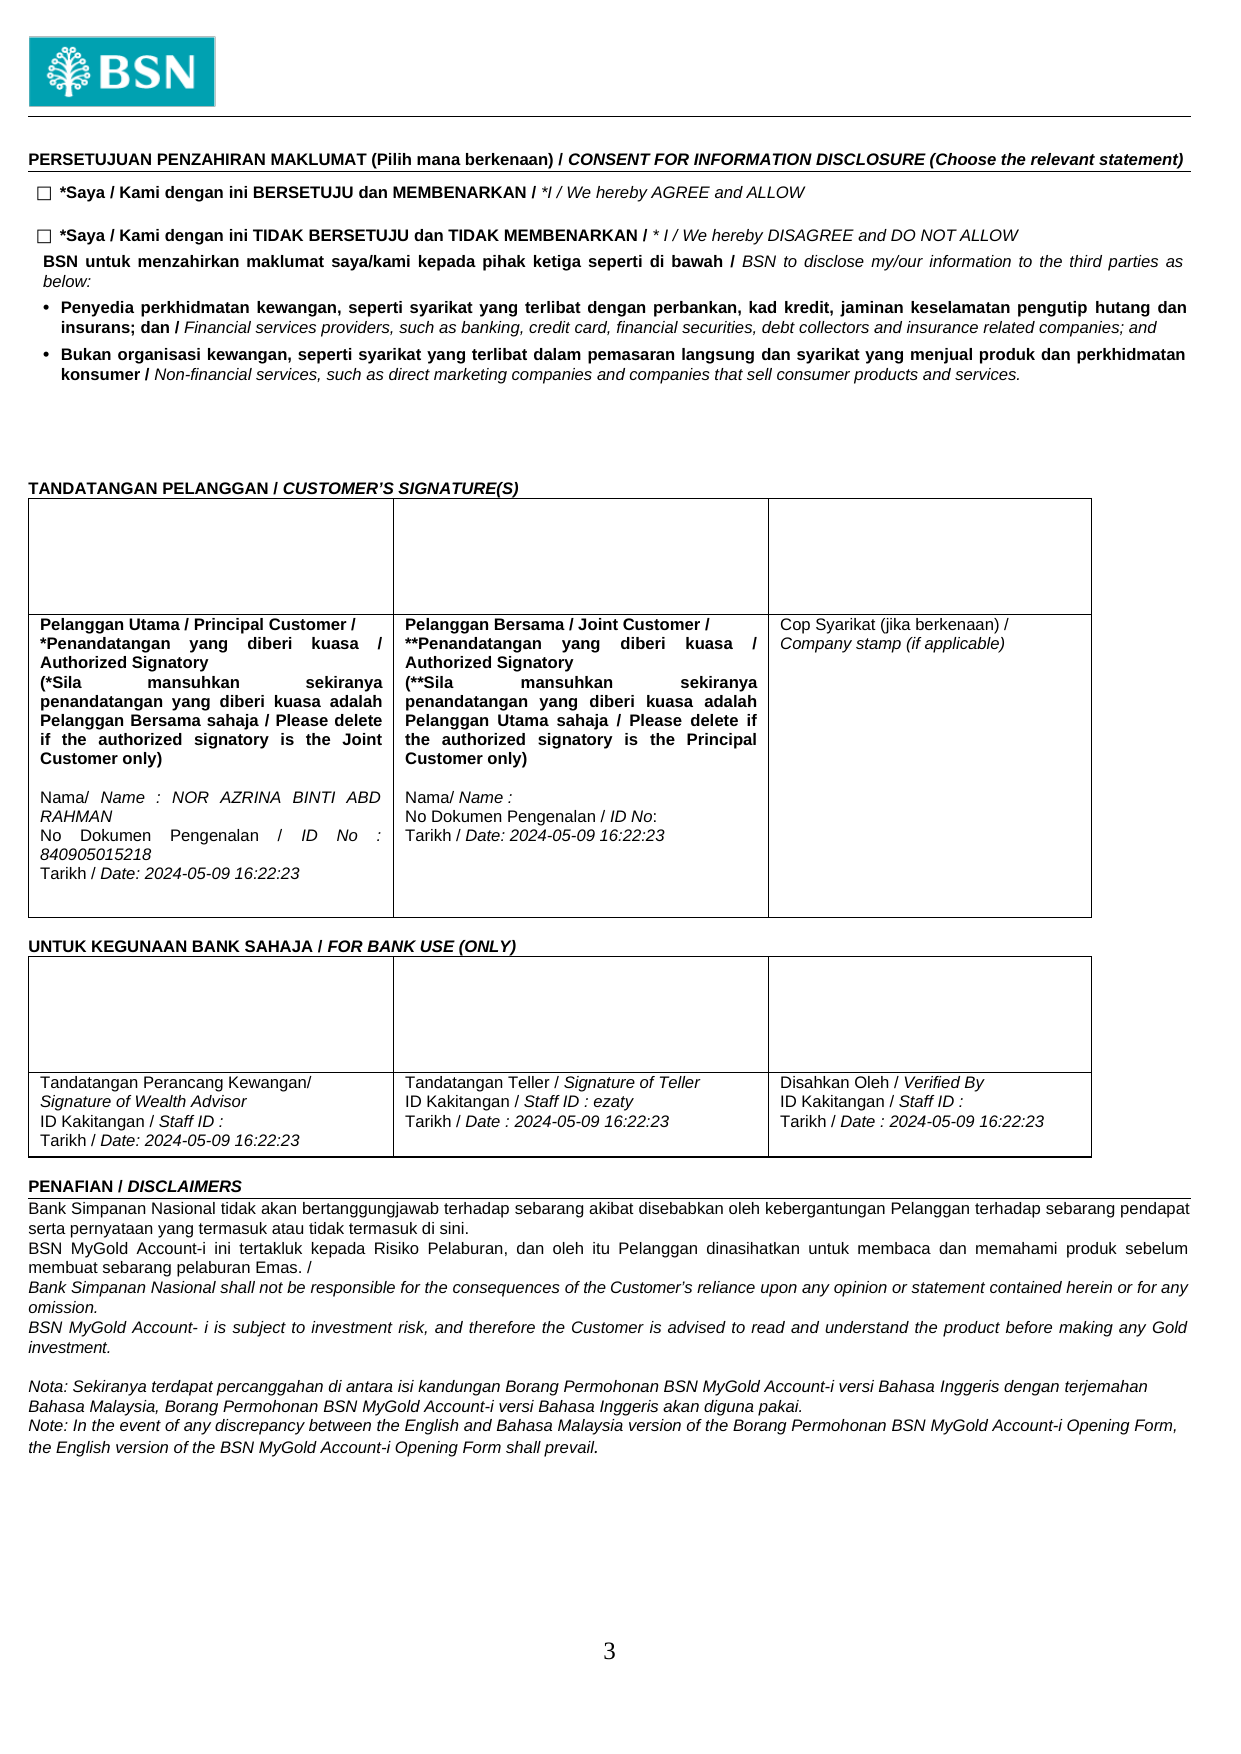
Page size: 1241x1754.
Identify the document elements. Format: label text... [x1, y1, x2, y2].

table_cell Cop Syarikat (jika berkenaan) / Company stamp (if applicable) [769, 615, 1091, 917]
text TANDATANGAN PELANGGAN / CUSTOMER’S SIGNATURE(S) [28, 479, 1191, 498]
text BSN MyGold Account-i ini tertakluk kepada Risiko Pelaburan, dan oleh itu Pelanggan dinasihatkan untuk membaca dan memahami produk sebelum membuat sebarang pelaburan Emas. / [28, 1239, 1190, 1277]
table_header [394, 957, 768, 1072]
list Penyedia perkhidmatan kewangan, seperti syarikat yang terlibat dengan perbankan, kad kredit, jaminan keselamatan pengutip hutang dan insurans; dan / Financial services providers, such as banking, credit card, financial securities, debt collectors and insurance related companies; and [43, 297, 1187, 337]
table_header [29, 499, 393, 614]
text Bank Simpanan Nasional tidak akan bertanggungjawab terhadap sebarang akibat disebabkan oleh kebergantungan Pelanggan terhadap sebarang pendapat serta pernyataan yang termasuk atau tidak termasuk di sini. [28, 1199, 1190, 1238]
table_cell Tandatangan Perancang Kewangan/ Signature of Wealth Advisor ID Kakitangan / Staff ID : Tarikh / Date: 2024-05-09 16:22:23 [29, 1073, 393, 1156]
table_header [29, 957, 393, 1072]
list *Saya / Kami dengan ini BERSETUJU dan MEMBENARKAN / *I / We hereby AGREE and ALLOW [36, 179, 1191, 203]
table_header [769, 957, 1091, 1072]
table_header [769, 499, 1091, 614]
list *Saya / Kami dengan ini TIDAK BERSETUJU dan TIDAK MEMBENARKAN / * I / We hereby DISAGREE and DO NOT ALLOW [36, 222, 1191, 246]
text Nota: Sekiranya terdapat percanggahan di antara isi kandungan Borang Permohonan BSN MyGold Account-i versi Bahasa Inggeris dengan terjemahan Bahasa Malaysia, Borang Permohonan BSN MyGold Account-i versi Bahasa Inggeris akan diguna pakai. [28, 1377, 1187, 1416]
text PERSETUJUAN PENZAHIRAN MAKLUMAT (Pilih mana berkenaan) / CONSENT FOR INFORMATION DISCLOSURE (Choose the relevant statement) [28, 150, 1191, 171]
table_cell Tandatangan Teller / Signature of Teller ID Kakitangan / Staff ID : ezaty Tarikh / Date : 2024-05-09 16:22:23 [394, 1073, 768, 1156]
text Note: In the event of any discrepancy between the English and Bahasa Malaysia version of the Borang Permohonan BSN MyGold Account-i Opening Form, the English version of the BSN MyGold Account-i Opening Form shall prevail. [28, 1416, 1187, 1459]
text BSN untuk menzahirkan maklumat saya/kami kepada pihak ketiga seperti di bawah / BSN to disclose my/our information to the third parties as below: [43, 252, 1187, 291]
text PENAFIAN / DISCLAIMERS [28, 1177, 1191, 1198]
text UNTUK KEGUNAAN BANK SAHAJA / FOR BANK USE (ONLY) [28, 937, 1191, 956]
table_cell Disahkan Oleh / Verified By ID Kakitangan / Staff ID : Tarikh / Date : 2024-05-09 16:22:23 [769, 1073, 1091, 1156]
table_header [394, 499, 768, 614]
list Bukan organisasi kewangan, seperti syarikat yang terlibat dalam pemasaran langsung dan syarikat yang menjual produk dan perkhidmatan konsumer / Non-financial services, such as direct marketing companies and companies that sell consumer products and services. [43, 344, 1187, 384]
table_cell Pelanggan Bersama / Joint Customer / **Penandatangan yang diberi kuasa / Authorized Signatory (**Sila mansuhkan sekiranya penandatangan yang diberi kuasa adalah Pelanggan Utama sahaja / Please delete if the authorized signatory is the Principal Customer only) Nama/ Name : No Dokumen Pengenalan / ID No: Tarikh / Date: 2024-05-09 16:22:23 [394, 615, 768, 917]
table_cell Pelanggan Utama / Principal Customer / *Penandatangan yang diberi kuasa / Authorized Signatory (*Sila mansuhkan sekiranya penandatangan yang diberi kuasa adalah Pelanggan Bersama sahaja / Please delete if the authorized signatory is the Joint Customer only) Nama/ Name : NOR AZRINA BINTI ABD RAHMAN No Dokumen Pengenalan / ID No : 840905015218 Tarikh / Date: 2024-05-09 16:22:23 [29, 615, 393, 917]
text Bank Simpanan Nasional shall not be responsible for the consequences of the Customer’s reliance upon any opinion or statement contained herein or for any omission. [28, 1278, 1190, 1317]
text BSN MyGold Account- i is subject to investment risk, and therefore the Customer is advised to read and understand the product before making any Gold investment. [28, 1318, 1190, 1357]
picture [28, 30, 227, 114]
